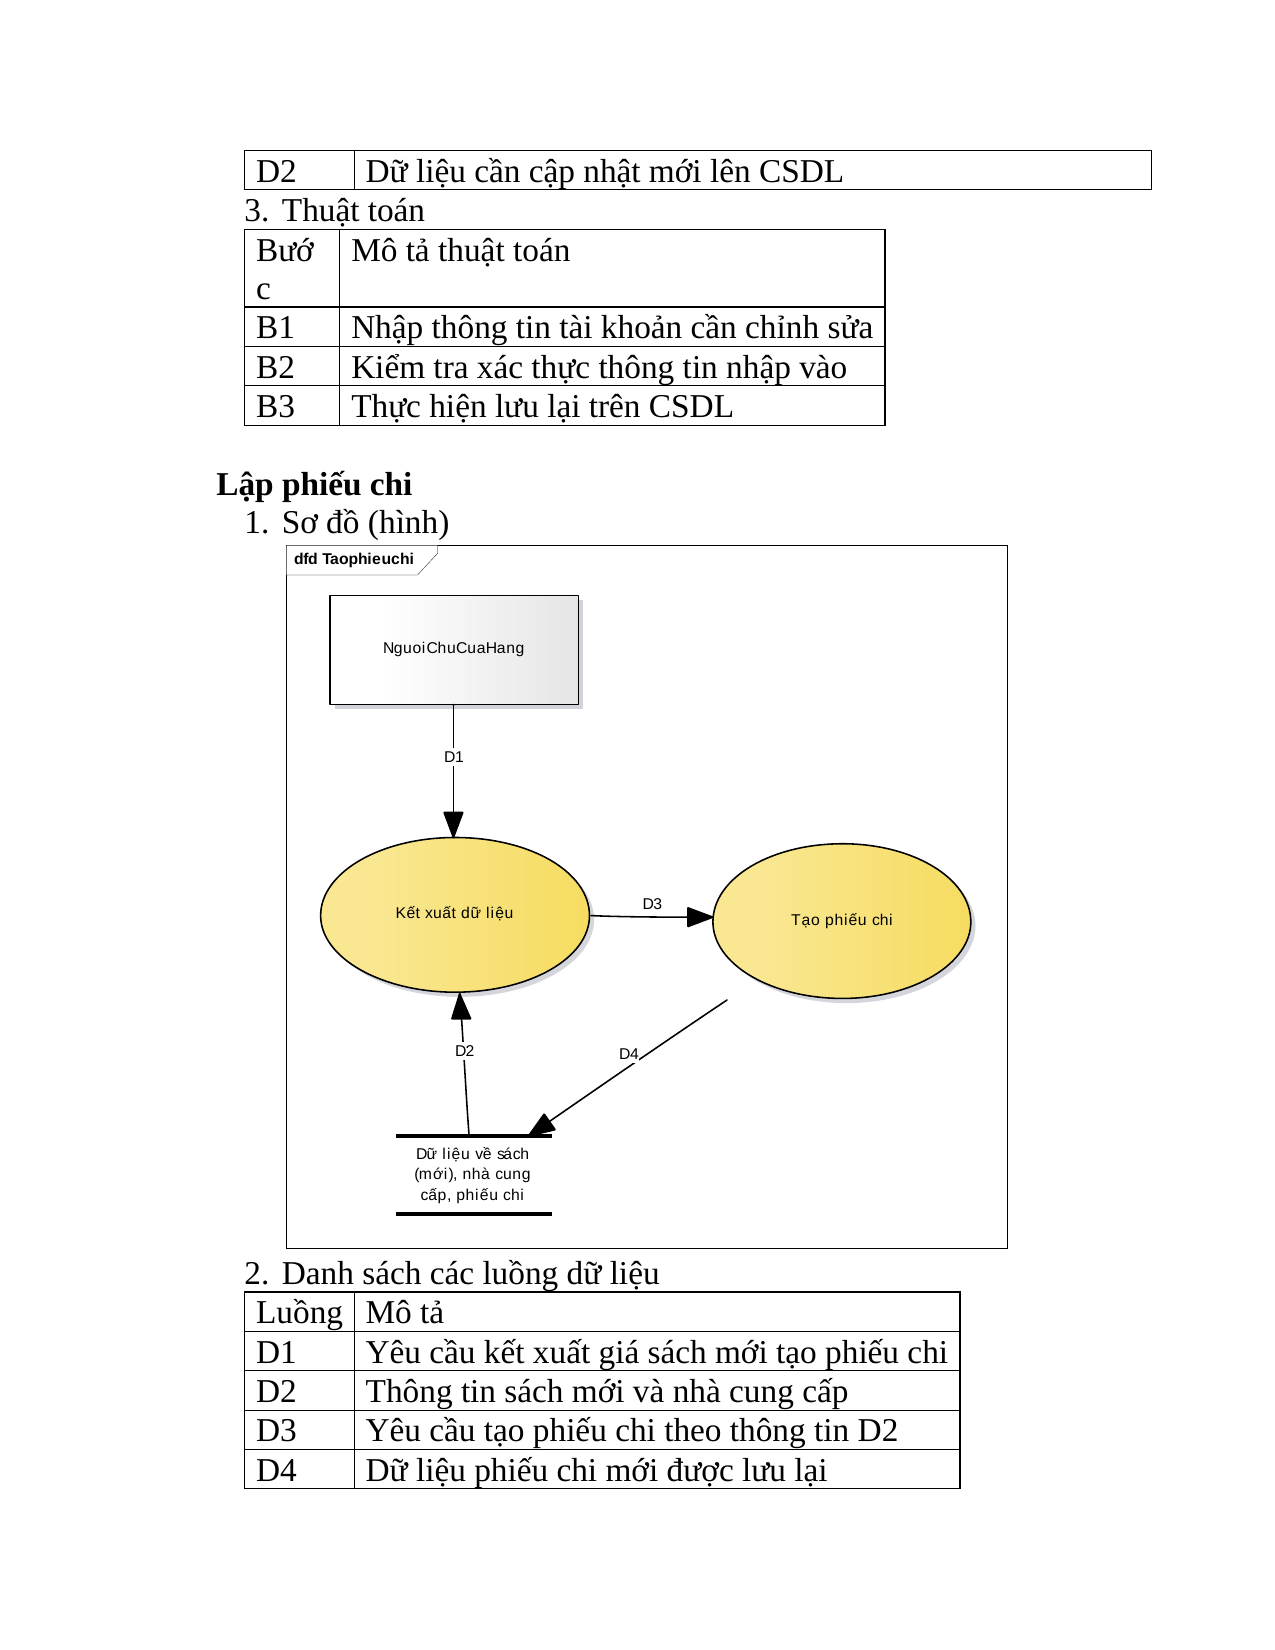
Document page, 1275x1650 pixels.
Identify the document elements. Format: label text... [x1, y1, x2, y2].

table_header Bước [245, 230, 339, 306]
list Lập phiếu chi [216, 464, 1152, 502]
table_cell Yêu cầu kết xuất giá sách mới tạo phiếu chi [355, 1332, 959, 1370]
table_cell B1 [245, 308, 339, 346]
table_cell D1 [245, 1332, 354, 1370]
table_header Mô tả thuật toán [340, 230, 884, 306]
table_header Luồng [245, 1293, 354, 1331]
table_cell D2 [245, 1371, 354, 1409]
table_cell Dữ liệu cần cập nhật mới lên CSDL [355, 151, 1151, 189]
table_cell Yêu cầu tạo phiếu chi theo thông tin D2 [355, 1411, 959, 1449]
table_cell D3 [245, 1411, 354, 1449]
table_cell Thông tin sách mới và nhà cung cấp [355, 1371, 959, 1409]
table_cell Thực hiện lưu lại trên CSDL [340, 386, 884, 424]
table_cell B3 [245, 386, 339, 424]
table_header Mô tả [355, 1293, 959, 1331]
table_cell Nhập thông tin tài khoản cần chỉnh sửa [340, 308, 884, 346]
table_cell D2 [245, 151, 354, 189]
list Danh sách các luồng dữ liệu [244, 1253, 1152, 1291]
table_cell Dữ liệu phiếu chi mới được lưu lại [355, 1450, 959, 1488]
list Sơ đồ (hình) [244, 502, 1152, 541]
table_cell B2 [245, 347, 339, 385]
table_cell D4 [245, 1450, 354, 1488]
table_cell Kiểm tra xác thực thông tin nhập vào [340, 347, 884, 385]
list Thuật toán [244, 190, 1152, 229]
